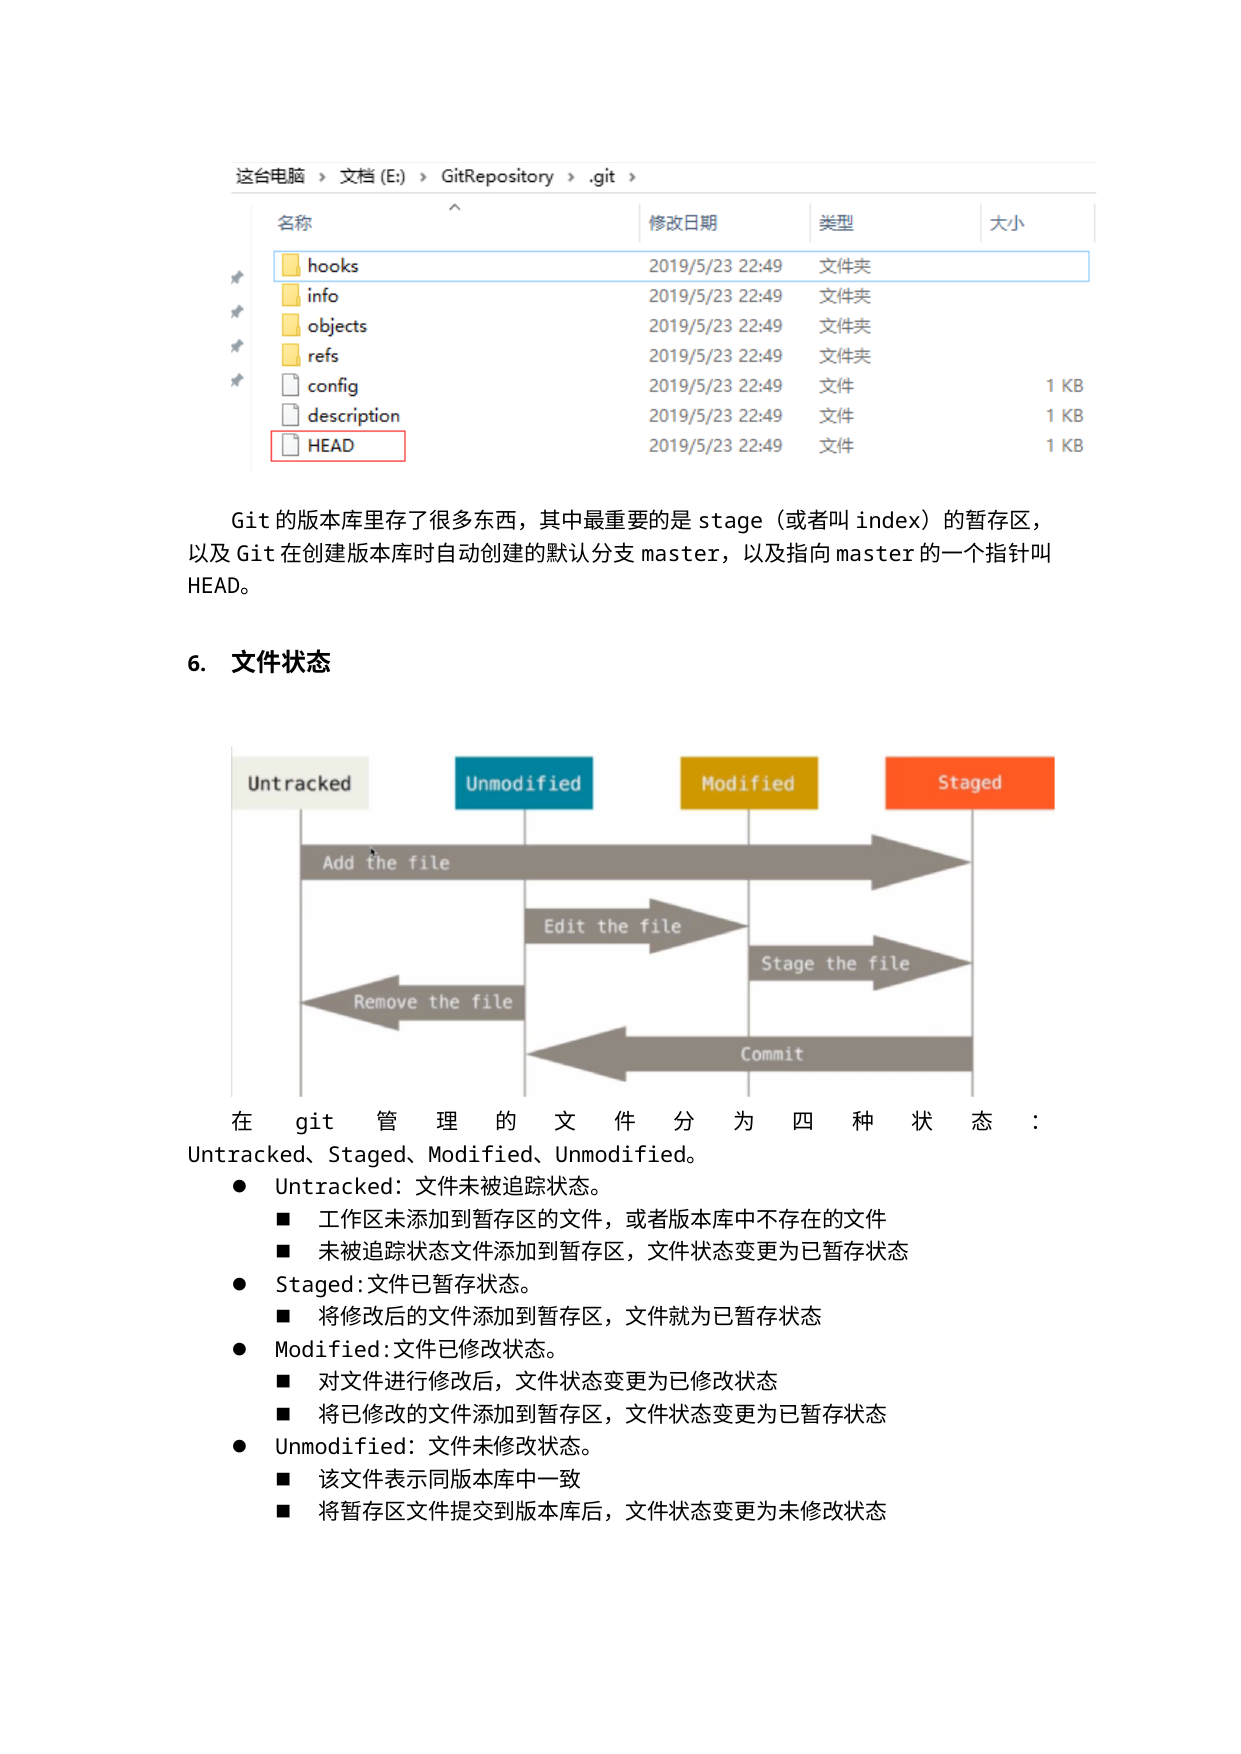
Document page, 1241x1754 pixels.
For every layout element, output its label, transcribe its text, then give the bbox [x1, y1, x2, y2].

list 该文件表示同版本库中一致 [275, 1461, 1053, 1494]
list 工作区未添加到暂存区的文件，或者版本库中不存在的文件 [275, 1201, 1053, 1234]
list Staged:文件已暂存状态。 [231, 1266, 1053, 1299]
text 在git管理的文件分为四种状态：Untracked、Staged、Modified、Unmodified。 [187, 1104, 1053, 1169]
subtitle 文件状态 [187, 628, 1053, 693]
picture [231, 746, 1055, 1097]
list 将修改后的文件添加到暂存区，文件就为已暂存状态 [275, 1299, 1053, 1331]
list 未被追踪状态文件添加到暂存区，文件状态变更为已暂存状态 [275, 1234, 1053, 1266]
list 对文件进行修改后，文件状态变更为已修改状态 [275, 1364, 1053, 1396]
picture [231, 162, 1097, 472]
list Modified:文件已修改状态。 [231, 1331, 1053, 1364]
list Unmodified：文件未修改状态。 [231, 1429, 1053, 1461]
list 将暂存区文件提交到版本库后，文件状态变更为未修改状态 [275, 1494, 1053, 1526]
text Git的版本库里存了很多东西，其中最重要的是stage（或者叫index）的暂存区，以及Git在创建版本库时自动创建的默认分支master，以及指向master的一个指针叫HEAD。 [187, 503, 1053, 601]
list Untracked：文件未被追踪状态。 [231, 1169, 1053, 1201]
list 将已修改的文件添加到暂存区，文件状态变更为已暂存状态 [275, 1396, 1053, 1429]
